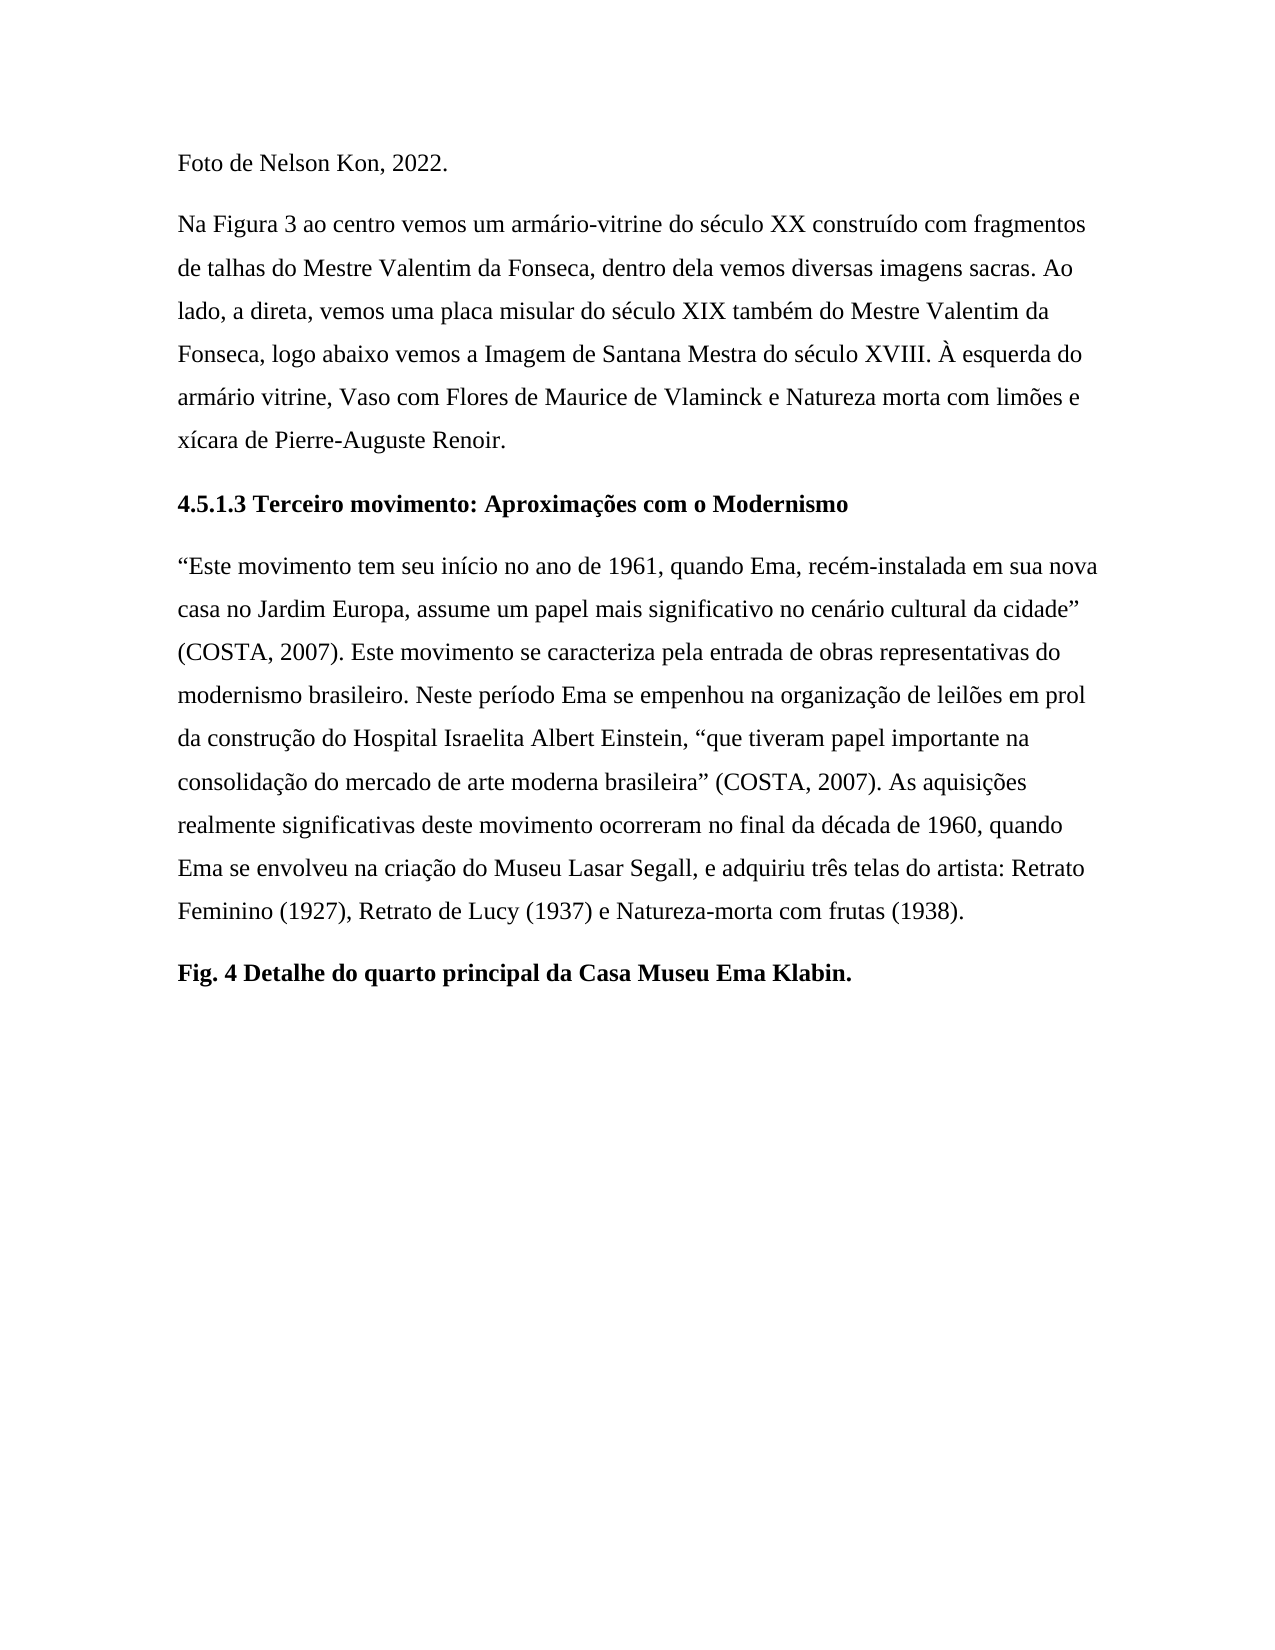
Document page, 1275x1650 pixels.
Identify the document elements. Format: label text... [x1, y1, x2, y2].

text “Este movimento tem seu início no ano de 1961, quando Ema, recém-instalada em sua nova casa no Jardim Europa, assume um papel mais significativo no cenário cultural da cidade” (COSTA, 2007). Este movimento se caracteriza pela entrada de obras representativas do modernismo brasileiro. Neste período Ema se empenhou na organização de leilões em prol da construção do Hospital Israelita Albert Einstein, “que tiveram papel importante na consolidação do mercado de arte moderna brasileira” (COSTA, 2007). As aquisições realmente significativas deste movimento ocorreram no final da década de 1960, quando Ema se envolveu na criação do Museu Lasar Segall, e adquiriu três telas do artista: Retrato Feminino (1927), Retrato de Lucy (1937) e Natureza-morta com frutas (1938). [177, 551, 1098, 925]
text Na Figura 3 ao centro vemos um armário-vitrine do século XX construído com fragmentos de talhas do Mestre Valentim da Fonseca, dentro dela vemos diversas imagens sacras. Ao lado, a direta, vemos uma placa misular do século XIX também do Mestre Valentim da Fonseca, logo abaixo vemos a Imagem de Santana Mestra do século XVIII. À esquerda do armário vitrine, Vaso com Flores de Maurice de Vlaminck e Natureza morta com limões e xícara de Pierre-Auguste Renoir. [177, 209, 1098, 454]
text Fig. 4 Detalhe do quarto principal da Casa Museu Ema Klabin. [177, 958, 1098, 987]
text Foto de Nelson Kon, 2022. [177, 148, 1098, 176]
subtitle 4.5.1.3 Terceiro movimento: Aproximações com o Modernismo [177, 489, 1098, 518]
